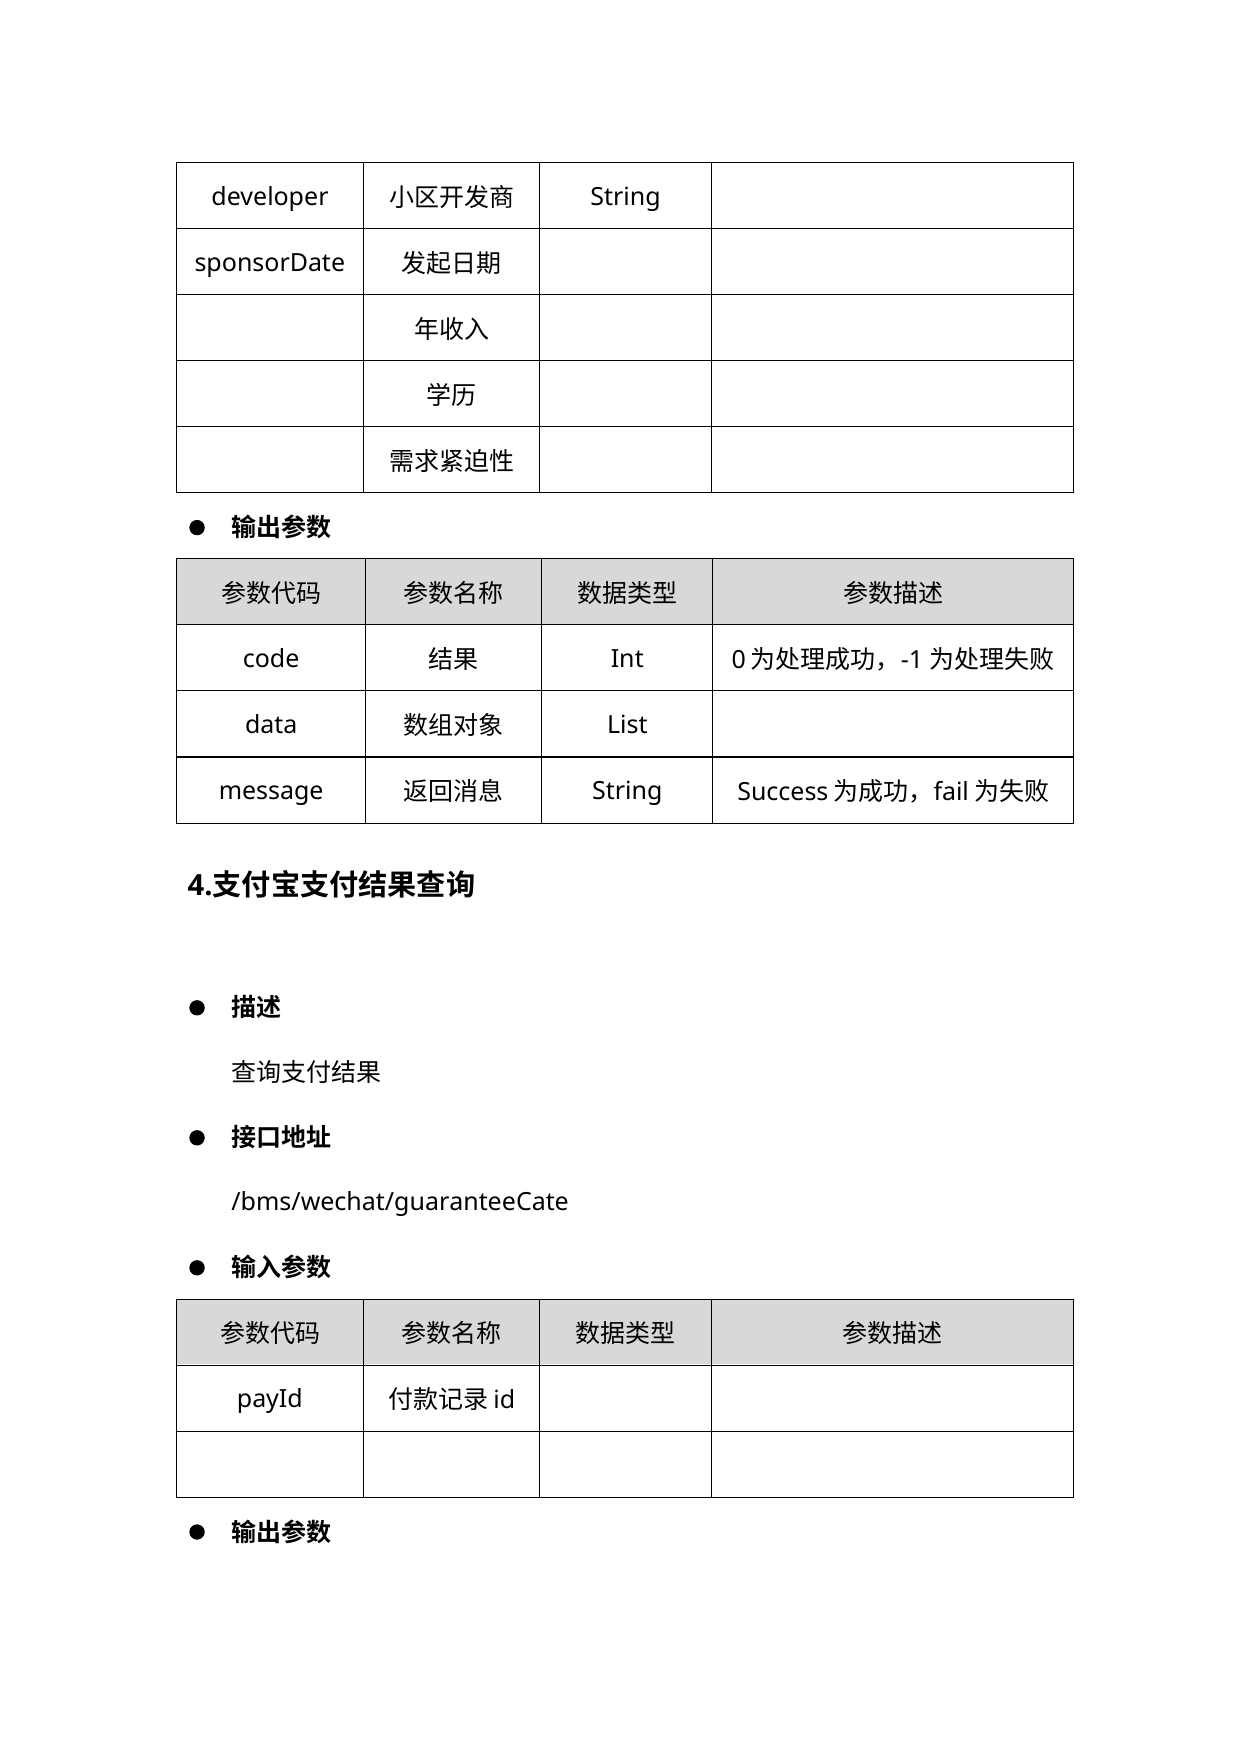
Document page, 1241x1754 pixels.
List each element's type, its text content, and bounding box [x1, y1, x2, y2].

table_cell 0为处理成功，-1 为处理失败 [713, 625, 1073, 690]
table_header 参数代码 [177, 559, 365, 624]
table_header 参数描述 [712, 1300, 1073, 1364]
table_cell List [542, 691, 712, 756]
table_cell [712, 1432, 1073, 1497]
table_header 参数名称 [366, 559, 541, 624]
table_cell [713, 691, 1073, 756]
table_cell Success为成功，fail为失败 [713, 758, 1073, 822]
table_cell [540, 295, 711, 360]
table_cell 结果 [366, 625, 541, 690]
table_cell [540, 1432, 711, 1497]
table_cell [712, 1366, 1073, 1431]
list 输入参数 [187, 1233, 1053, 1298]
table_cell [712, 229, 1073, 294]
table_cell [712, 295, 1073, 360]
table_cell String [542, 758, 712, 822]
table_cell [364, 1432, 539, 1497]
table_cell sponsorDate [177, 229, 363, 294]
text /bms/wechat/guaranteeCate [231, 1168, 1053, 1233]
table_cell code [177, 625, 365, 690]
table_cell 发起日期 [364, 229, 539, 294]
table_cell [712, 361, 1073, 426]
table_cell [712, 163, 1073, 228]
table_cell message [177, 758, 365, 822]
text 查询支付结果 [187, 1038, 1053, 1103]
table_cell [177, 361, 363, 426]
table_cell 付款记录id [364, 1366, 539, 1431]
table_cell 小区开发商 [364, 163, 539, 228]
table_cell [712, 427, 1073, 492]
list 输出参数 [187, 1498, 1053, 1563]
table_cell developer [177, 163, 363, 228]
table_header 参数名称 [364, 1300, 539, 1364]
table_header 数据类型 [542, 559, 712, 624]
table_cell data [177, 691, 365, 756]
table_cell 学历 [364, 361, 539, 426]
list 接口地址 [187, 1103, 1053, 1168]
table_cell [540, 229, 711, 294]
subtitle 4.支付宝支付结果查询 [187, 851, 1053, 916]
table_cell Int [542, 625, 712, 690]
list 输出参数 [187, 493, 1053, 558]
table_cell [177, 427, 363, 492]
table_cell [540, 361, 711, 426]
table_cell [540, 1366, 711, 1431]
table_cell 数组对象 [366, 691, 541, 756]
table_cell 需求紧迫性 [364, 427, 539, 492]
table_header 参数代码 [177, 1300, 363, 1364]
table_header 参数描述 [713, 559, 1073, 624]
table_cell [177, 295, 363, 360]
list 描述 [187, 973, 1053, 1038]
table_cell [540, 427, 711, 492]
table_cell String [540, 163, 711, 228]
table_cell 返回消息 [366, 758, 541, 822]
table_header 数据类型 [540, 1300, 711, 1364]
table_cell 年收入 [364, 295, 539, 360]
table_cell [177, 1432, 363, 1497]
table_cell payId [177, 1366, 363, 1431]
